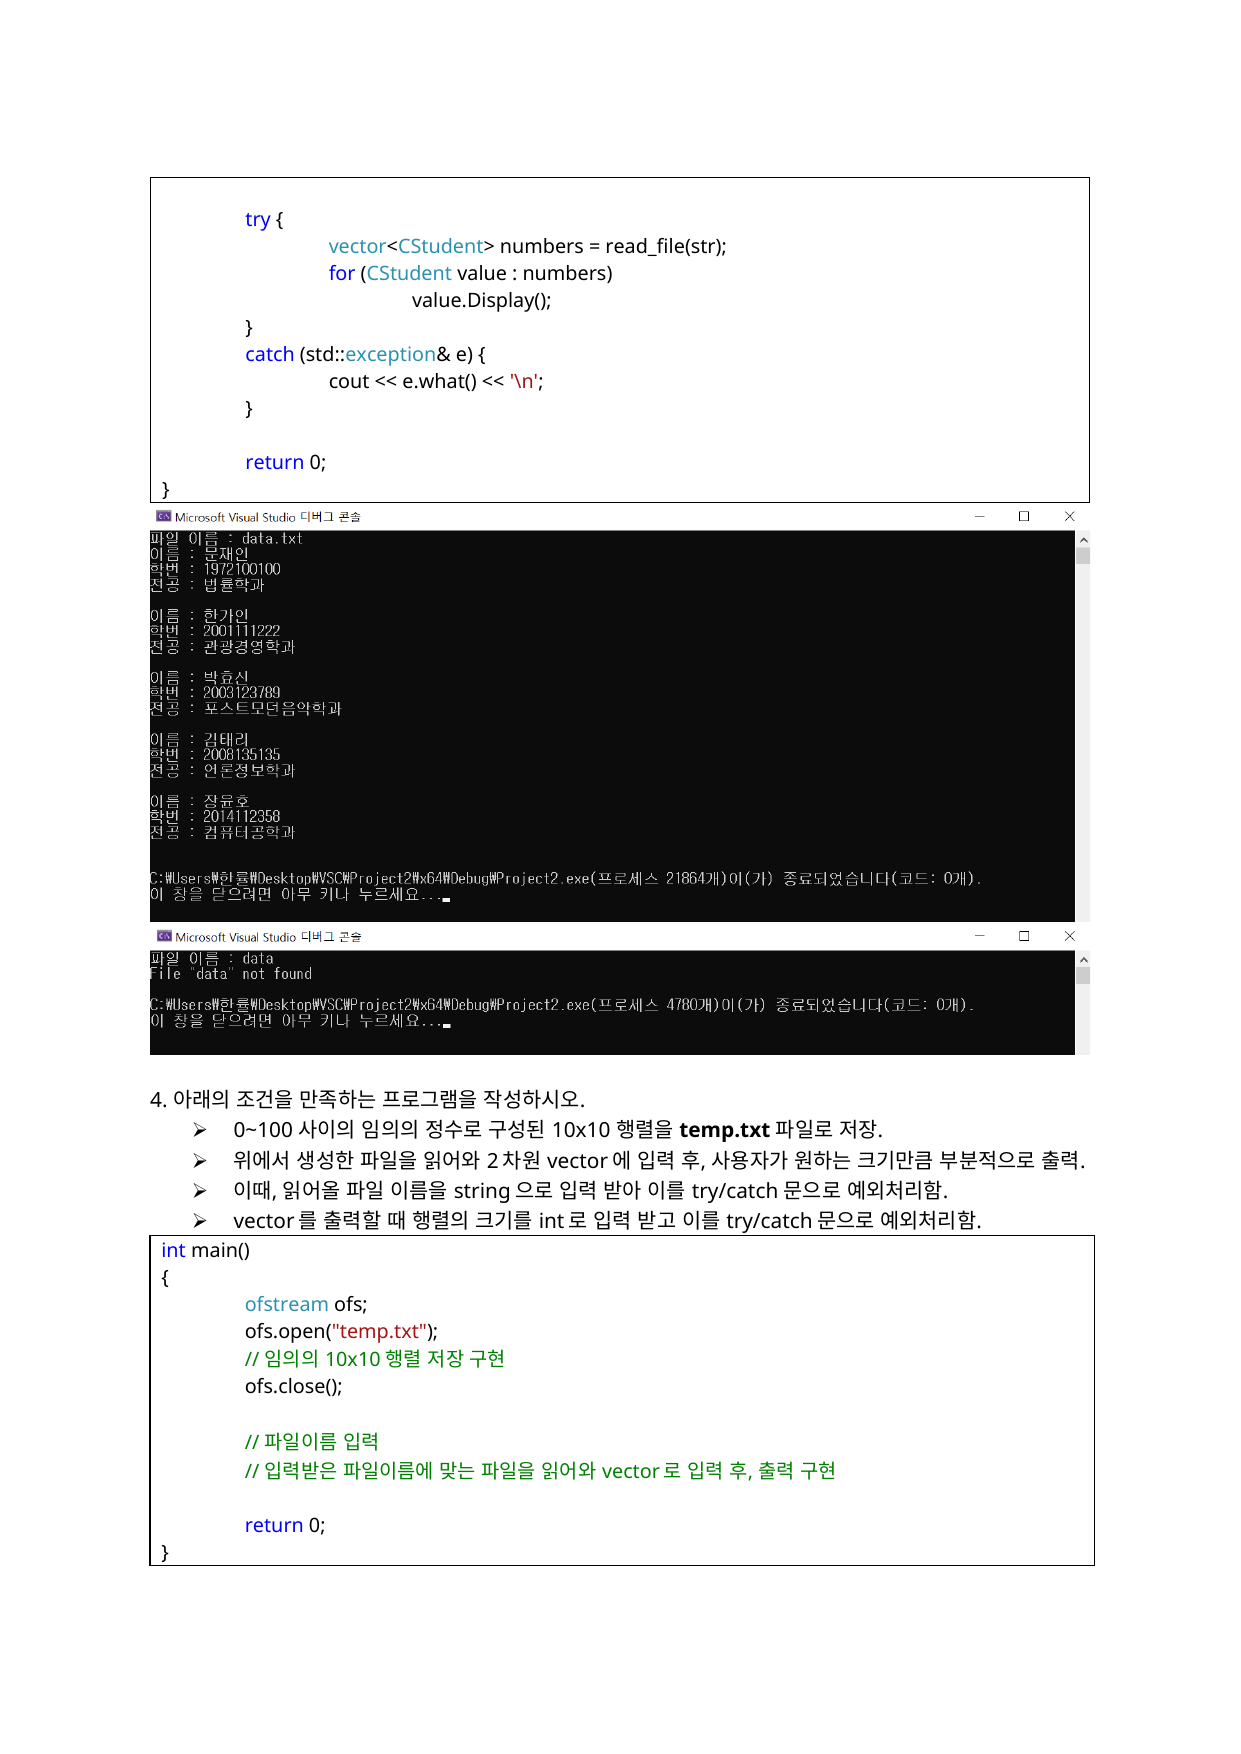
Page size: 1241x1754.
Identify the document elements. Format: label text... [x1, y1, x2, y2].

picture [150, 503, 1091, 1055]
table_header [151, 178, 1089, 502]
list 이때, 읽어올 파일 이름을 string으로 입력 받아 이를 try/catch 문으로 예외처리함. [192, 1174, 1090, 1205]
list 위에서 생성한 파일을 읽어와 2차원 vector에 입력 후, 사용자가 원하는 크기만큼 부분적으로 출력. [192, 1144, 1090, 1174]
list vector를 출력할 때 행렬의 크기를 int로 입력 받고 이를 try/catch문으로 예외처리함. [192, 1205, 1090, 1235]
table_header int main() { ofstream ofs; ofs.open("temp.txt"); // 임의의 10x10 행렬 저장 구현 ofs.close(); // 파일이름 입력 // 입력받은 파일이름에 맞는 파일을 읽어와 vector로 입력 후, 출력 구현 return 0; } [151, 1236, 1094, 1565]
list 0~100 사이의 임의의 정수로 구성된 10x10 행렬을 temp.txt 파일로 저장. [192, 1114, 1090, 1144]
text 4. 아래의 조건을 만족하는 프로그램을 작성하시오. [150, 1083, 1090, 1114]
